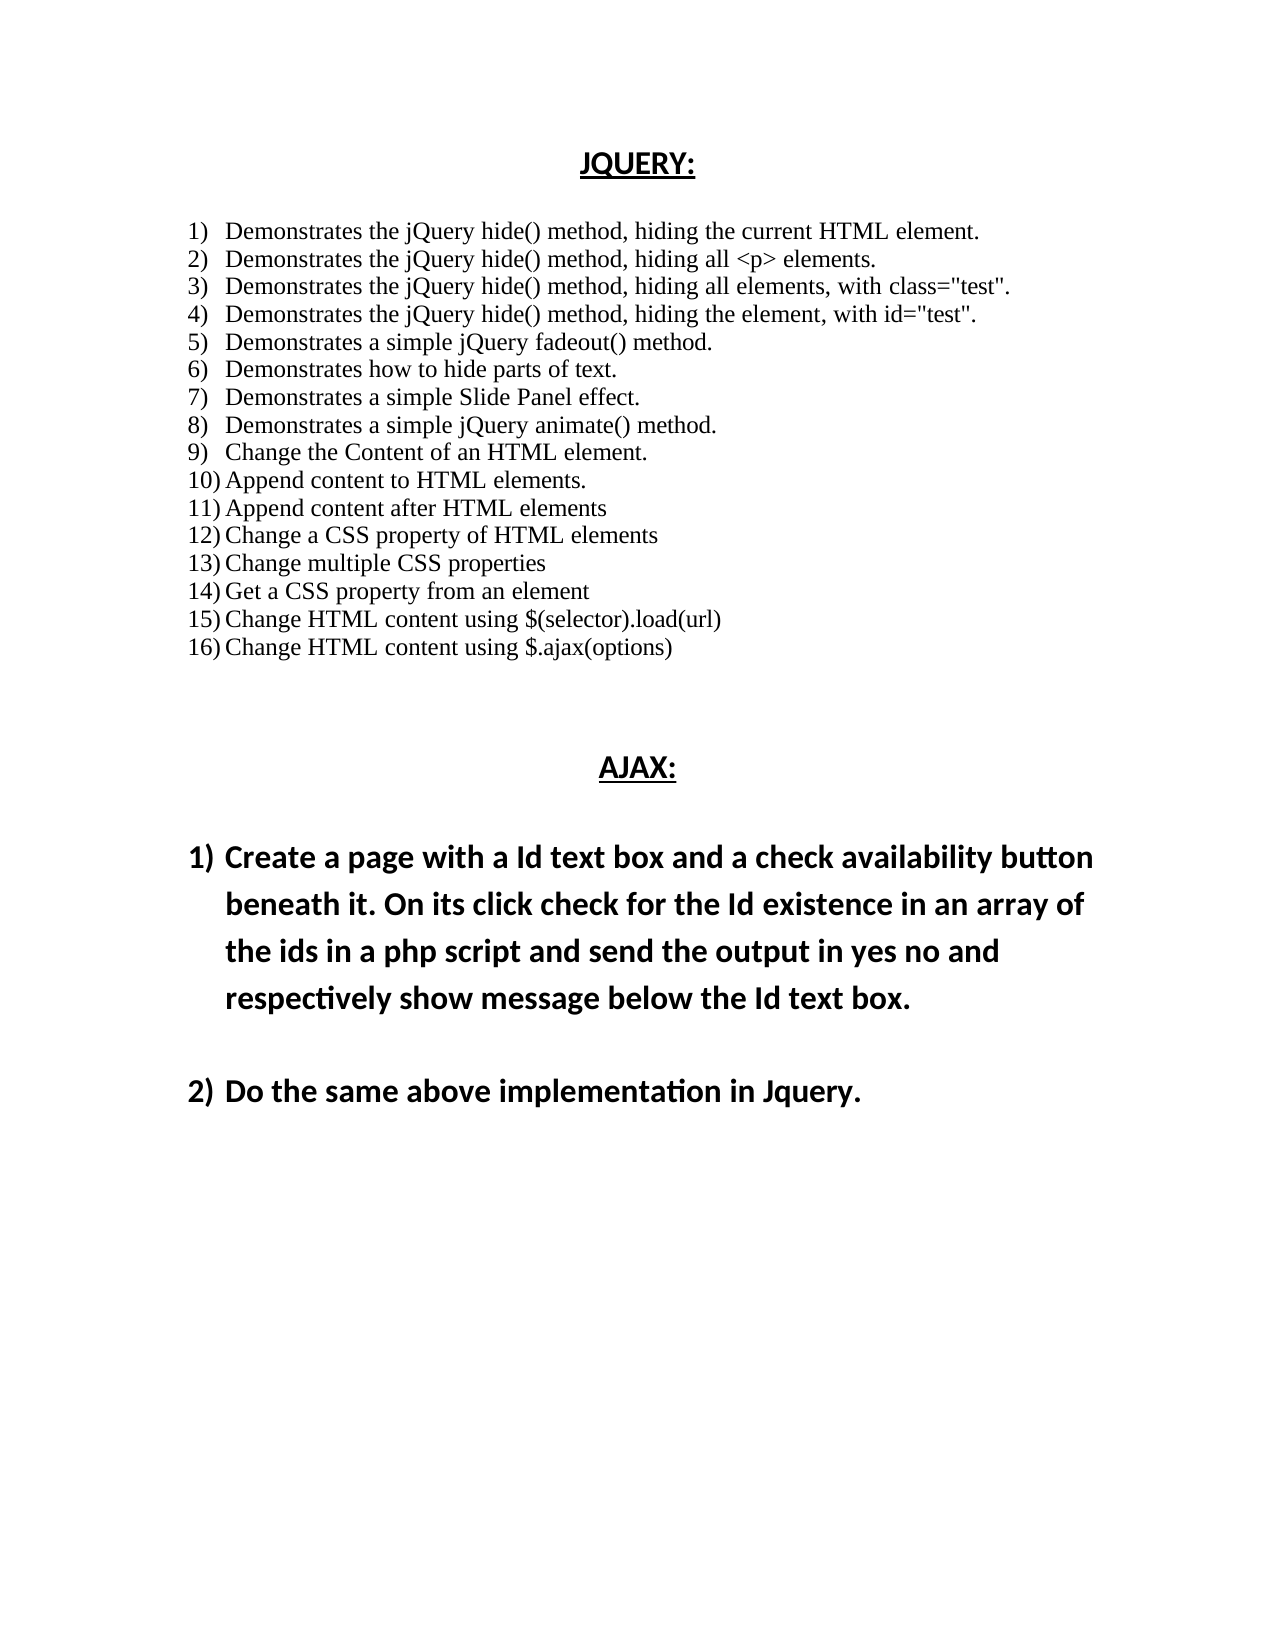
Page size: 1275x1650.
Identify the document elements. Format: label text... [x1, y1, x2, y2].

list Get a CSS property from an element [187, 577, 1125, 605]
list Append content to HTML elements. [187, 466, 1125, 494]
list Change the Content of an HTML element. [187, 439, 1125, 466]
list Demonstrates the jQuery hide() method, hiding the current HTML element. [187, 217, 1125, 245]
list Demonstrates how to hide parts of text. [187, 356, 1125, 383]
list Create a page with a Id text box and a check availability button beneath it. On its click check for the Id existence in an array of the ids in a php script and send the output in yes no and respectively show message below the Id text box. [188, 836, 1095, 1017]
list Change HTML content using $(selector).load(url) [187, 605, 1125, 633]
list Change HTML content using $.ajax(options) [187, 633, 1125, 661]
list Append content after HTML elements [187, 494, 1125, 522]
list Do the same above implementation in Jquery. [187, 1070, 1125, 1111]
list Demonstrates a simple jQuery animate() method. [187, 411, 1125, 439]
text AJAX: [150, 747, 1125, 787]
list Demonstrates the jQuery hide() method, hiding the element, with id="test". [187, 300, 1125, 328]
list Demonstrates the jQuery hide() method, hiding all <p> elements. [187, 245, 1125, 272]
list Change multiple CSS properties [187, 549, 1125, 577]
list Change a CSS property of HTML elements [187, 522, 1125, 549]
text JQUERY: [150, 142, 1125, 182]
list Demonstrates the jQuery hide() method, hiding all elements, with class="test". [187, 272, 1125, 300]
list Demonstrates a simple jQuery fadeout() method. [187, 328, 1125, 356]
list Demonstrates a simple Slide Panel effect. [187, 383, 1125, 411]
